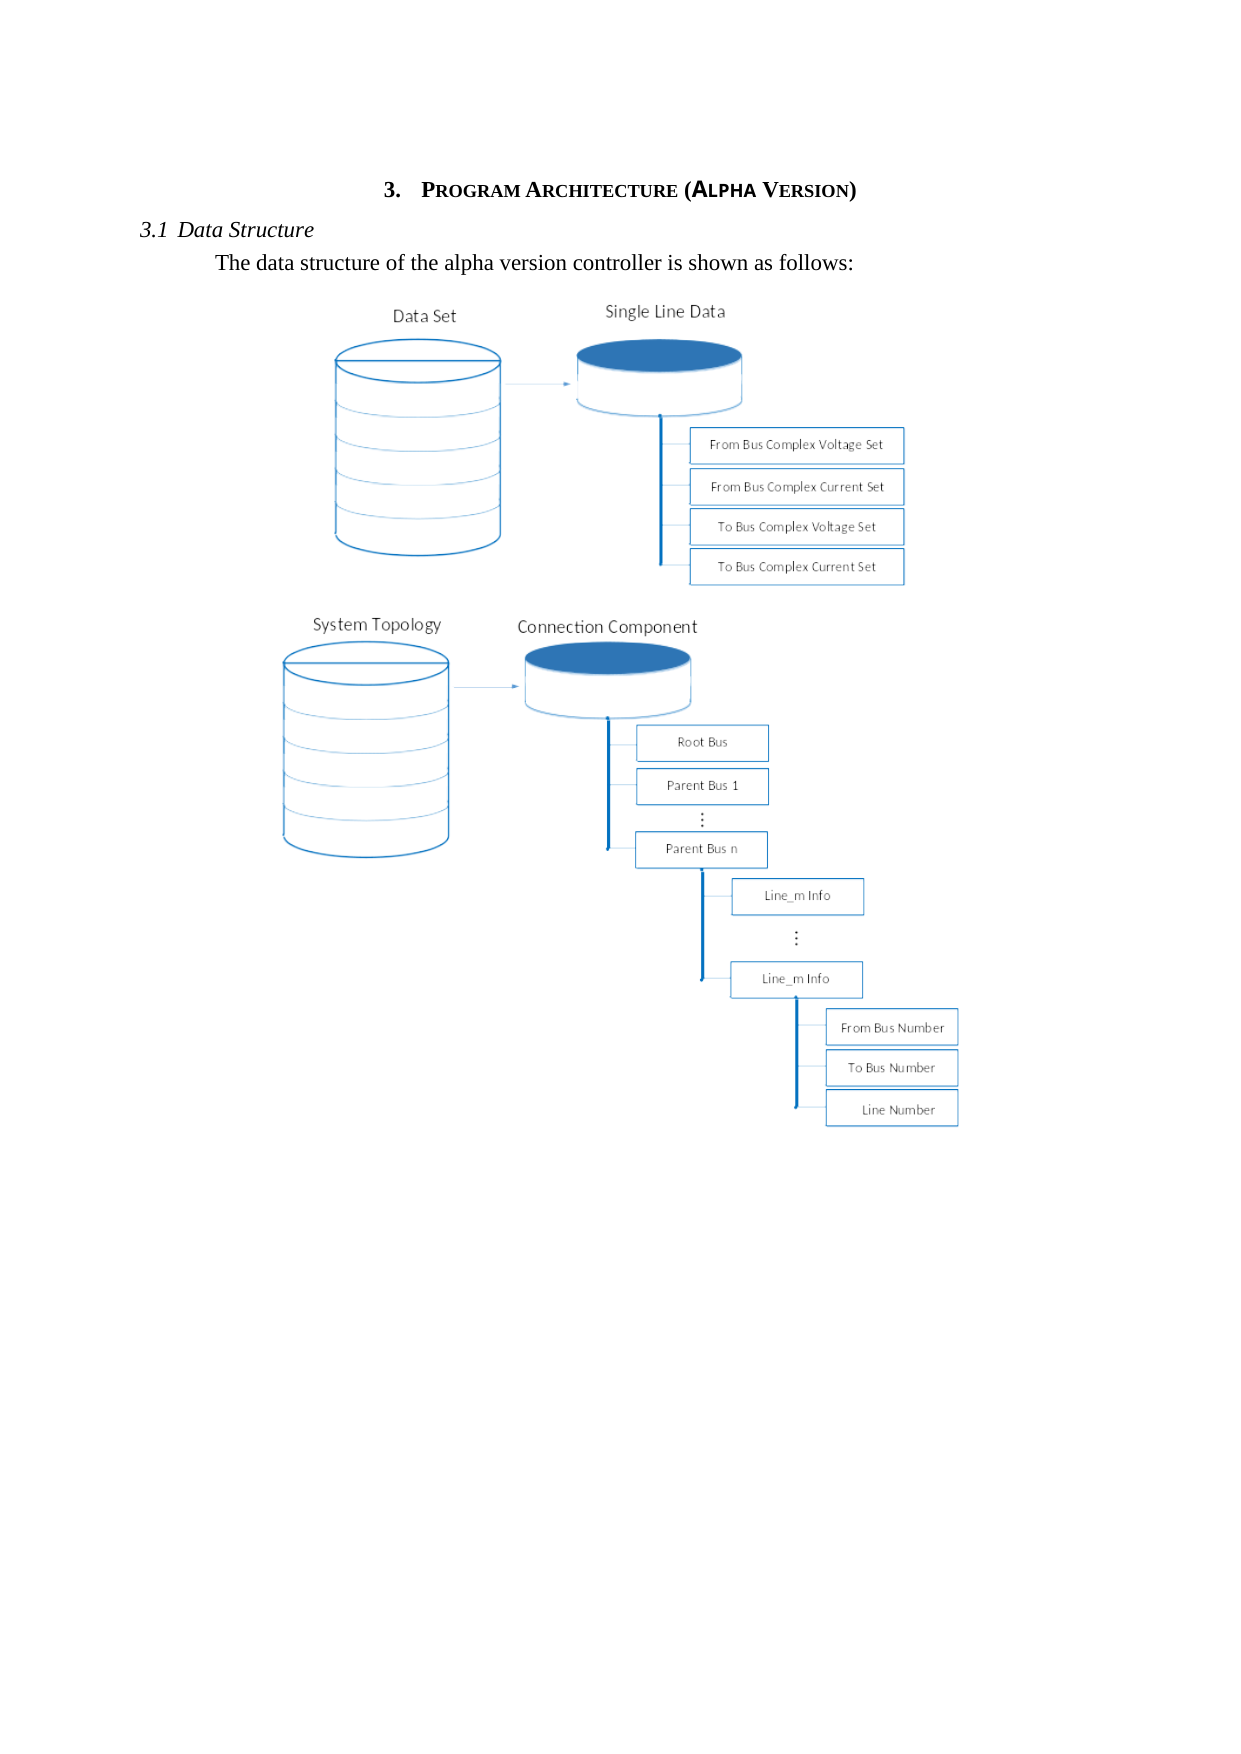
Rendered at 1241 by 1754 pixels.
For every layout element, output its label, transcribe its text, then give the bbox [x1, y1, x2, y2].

subtitle Program Architecture (Alpha Version) [177, 173, 1063, 204]
subtitle Data Structure [140, 216, 1063, 243]
text The data structure of the alpha version controller is shown as follows: [177, 249, 1063, 275]
